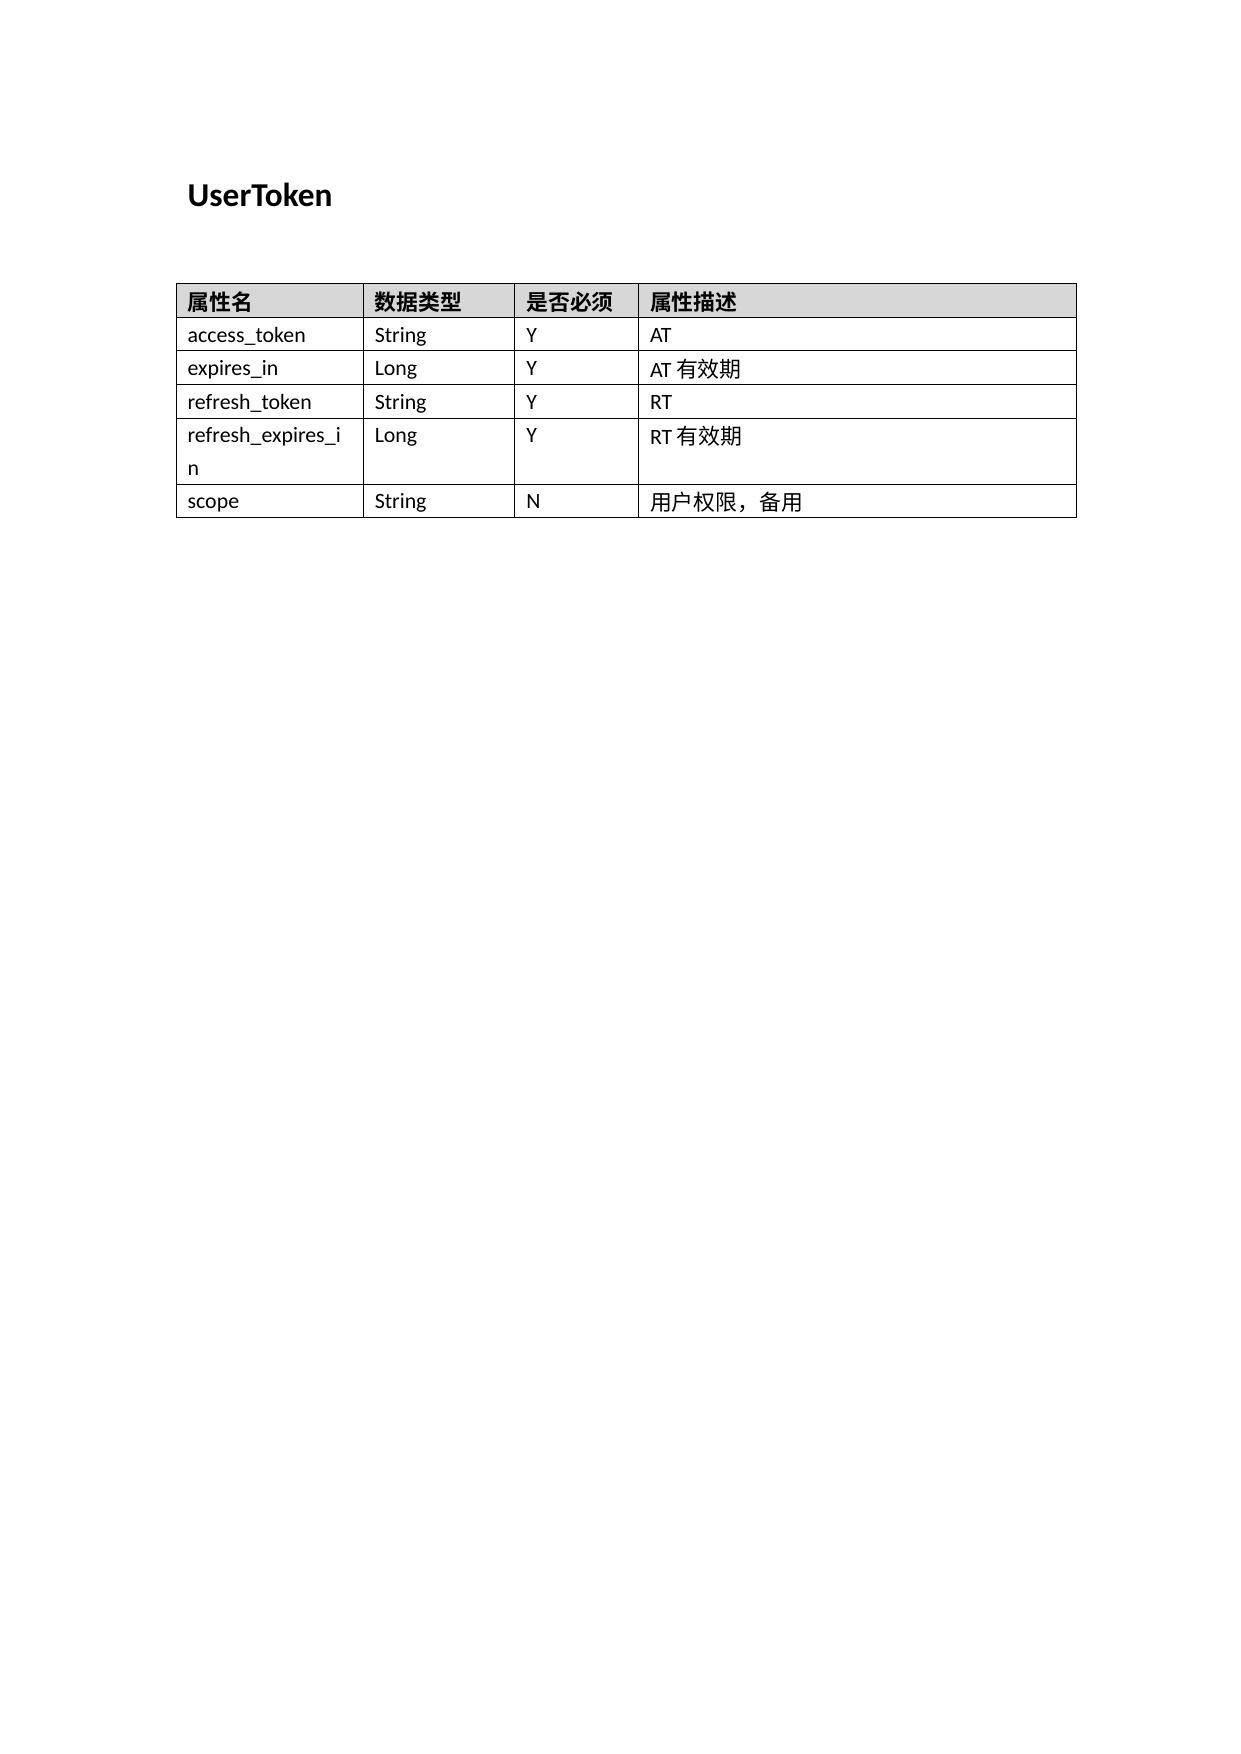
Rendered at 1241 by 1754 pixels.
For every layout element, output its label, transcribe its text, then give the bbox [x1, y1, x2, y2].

table_cell Y [515, 385, 638, 417]
table_cell String [364, 485, 514, 517]
table_header 属性描述 [639, 284, 1076, 317]
table_cell RT [639, 385, 1076, 417]
table_cell 用户权限，备用 [639, 485, 1076, 517]
table_cell RT有效期 [639, 419, 1076, 483]
table_cell refresh_expires_in [177, 419, 363, 483]
table_cell Long [364, 419, 514, 483]
table_cell Long [364, 351, 514, 384]
table_cell scope [177, 485, 363, 517]
table_header 是否必须 [515, 284, 638, 317]
table_header 属性名 [177, 284, 363, 317]
subtitle UserToken [187, 162, 1053, 227]
table_cell AT有效期 [639, 351, 1076, 384]
table_cell N [515, 485, 638, 517]
table_cell Y [515, 351, 638, 384]
table_cell Y [515, 419, 638, 483]
table_cell String [364, 318, 514, 350]
table_cell String [364, 385, 514, 417]
table_cell refresh_token [177, 385, 363, 417]
table_cell expires_in [177, 351, 363, 384]
table_cell Y [515, 318, 638, 350]
table_cell access_token [177, 318, 363, 350]
table_header 数据类型 [364, 284, 514, 317]
table_cell AT [639, 318, 1076, 350]
